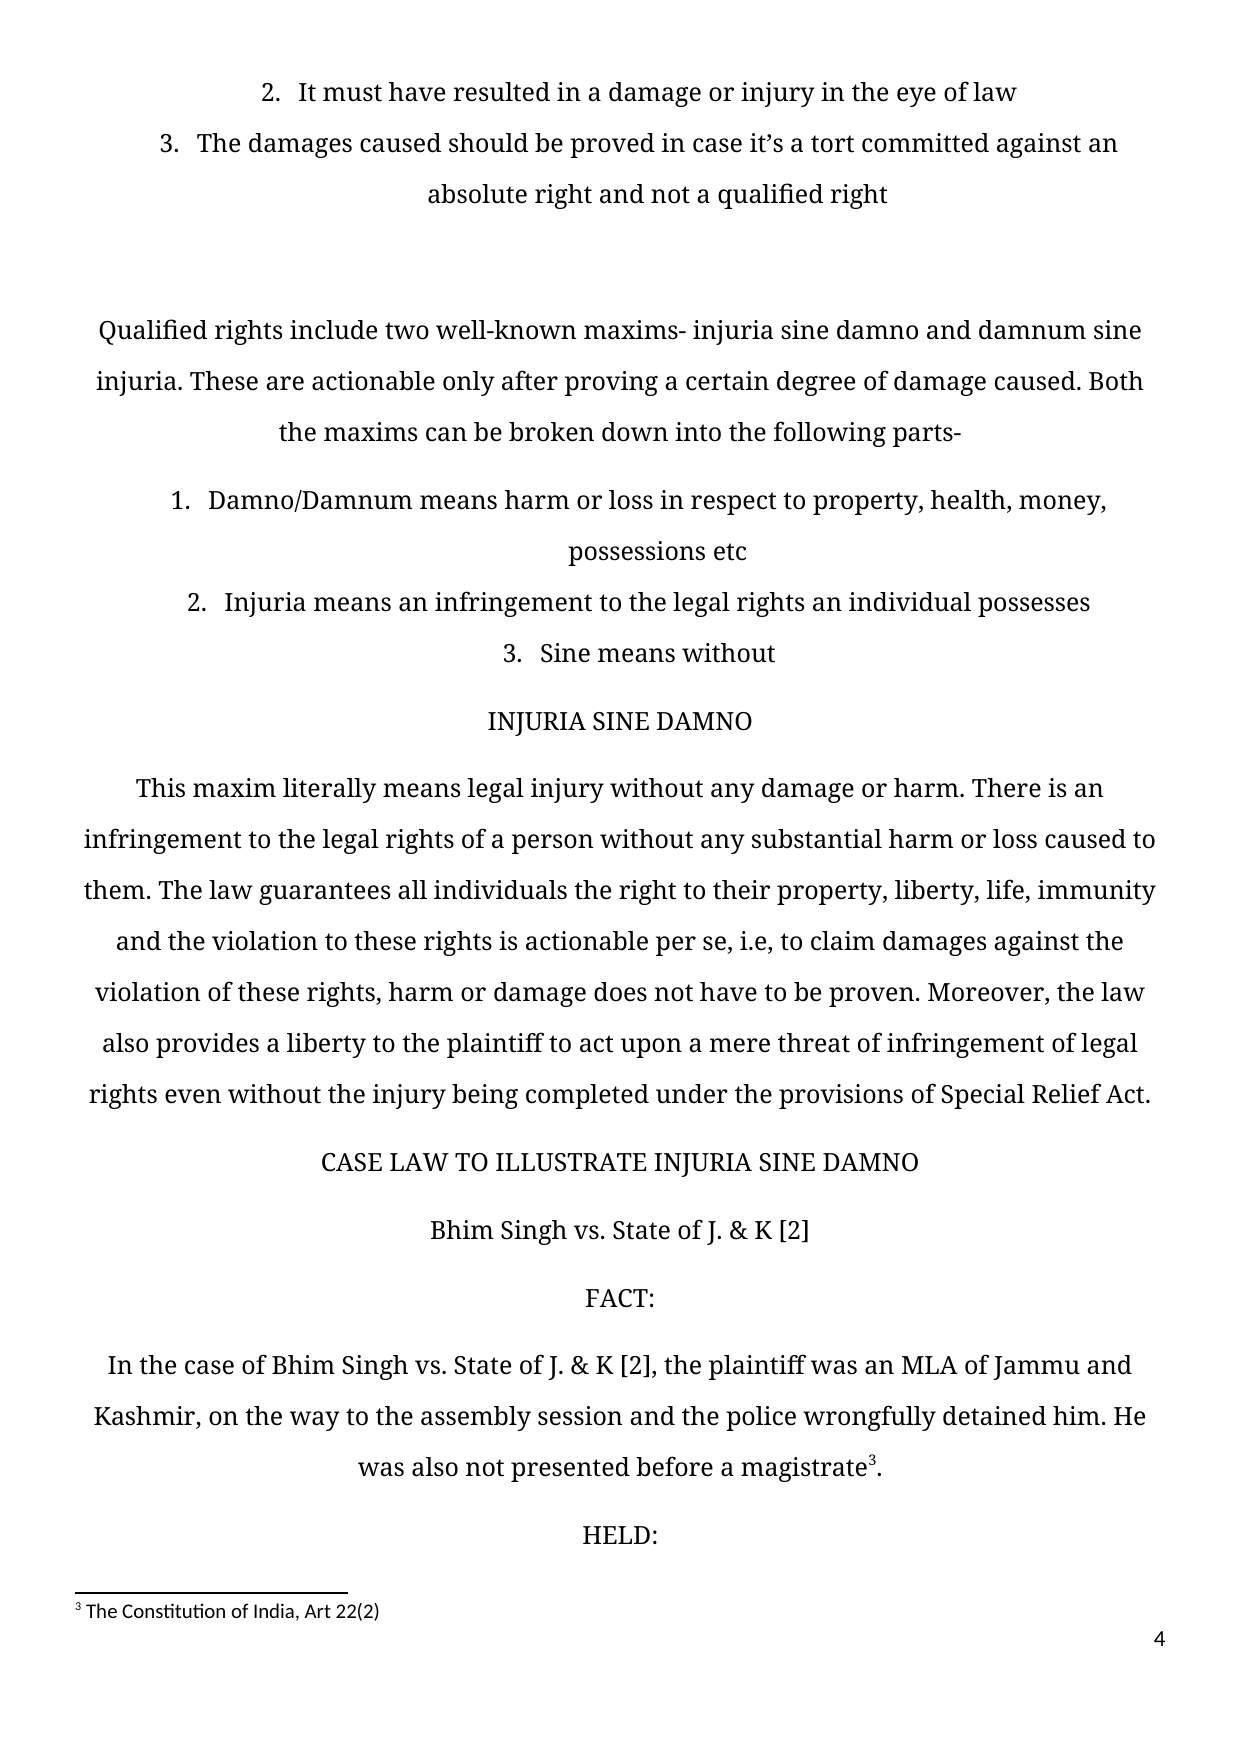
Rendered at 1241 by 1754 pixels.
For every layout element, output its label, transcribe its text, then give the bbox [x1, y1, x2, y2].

text FACT: [75, 1280, 1165, 1314]
text In the case of Bhim Singh vs. State of J. & K [2], the plaintiff was an MLA of Jammu and Kashmir, on the way to the assembly session and the police wrongfully detained him. He was also not presented before a magistrate. [75, 1348, 1165, 1484]
text HELD: [75, 1518, 1165, 1552]
list Sine means without [112, 635, 1165, 669]
text INJURIA SINE DAMNO [75, 703, 1165, 737]
text This maxim literally means legal injury without any damage or harm. There is an infringement to the legal rights of a person without any substantial harm or loss caused to them. The law guarantees all individuals the right to their property, liberty, life, immunity and the violation to these rights is actionable per se, i.e, to claim damages against the violation of these rights, harm or damage does not have to be proven. Moreover, the law also provides a liberty to the plaintiff to act upon a mere threat of infringement of legal rights even without the injury being completed under the provisions of Special Relief Act. [75, 771, 1165, 1111]
text CASE LAW TO ILLUSTRATE INJURIA SINE DAMNO [75, 1145, 1165, 1179]
list It must have resulted in a damage or injury in the eye of law [112, 75, 1165, 109]
text Bhim Singh vs. State of J. & K [2] [75, 1212, 1165, 1247]
list Injuria means an infringement to the legal rights an individual possesses [112, 584, 1165, 618]
list Damno/Damnum means harm or loss in respect to property, health, money, possessions etc [112, 482, 1165, 567]
text Qualified rights include two well-known maxims- injuria sine damno and damnum sine injuria. These are actionable only after proving a certain degree of damage caused. Both the maxims can be broken down into the following parts- [75, 312, 1165, 449]
list The damages caused should be proved in case it’s a tort committed against an absolute right and not a qualified right [112, 126, 1165, 211]
